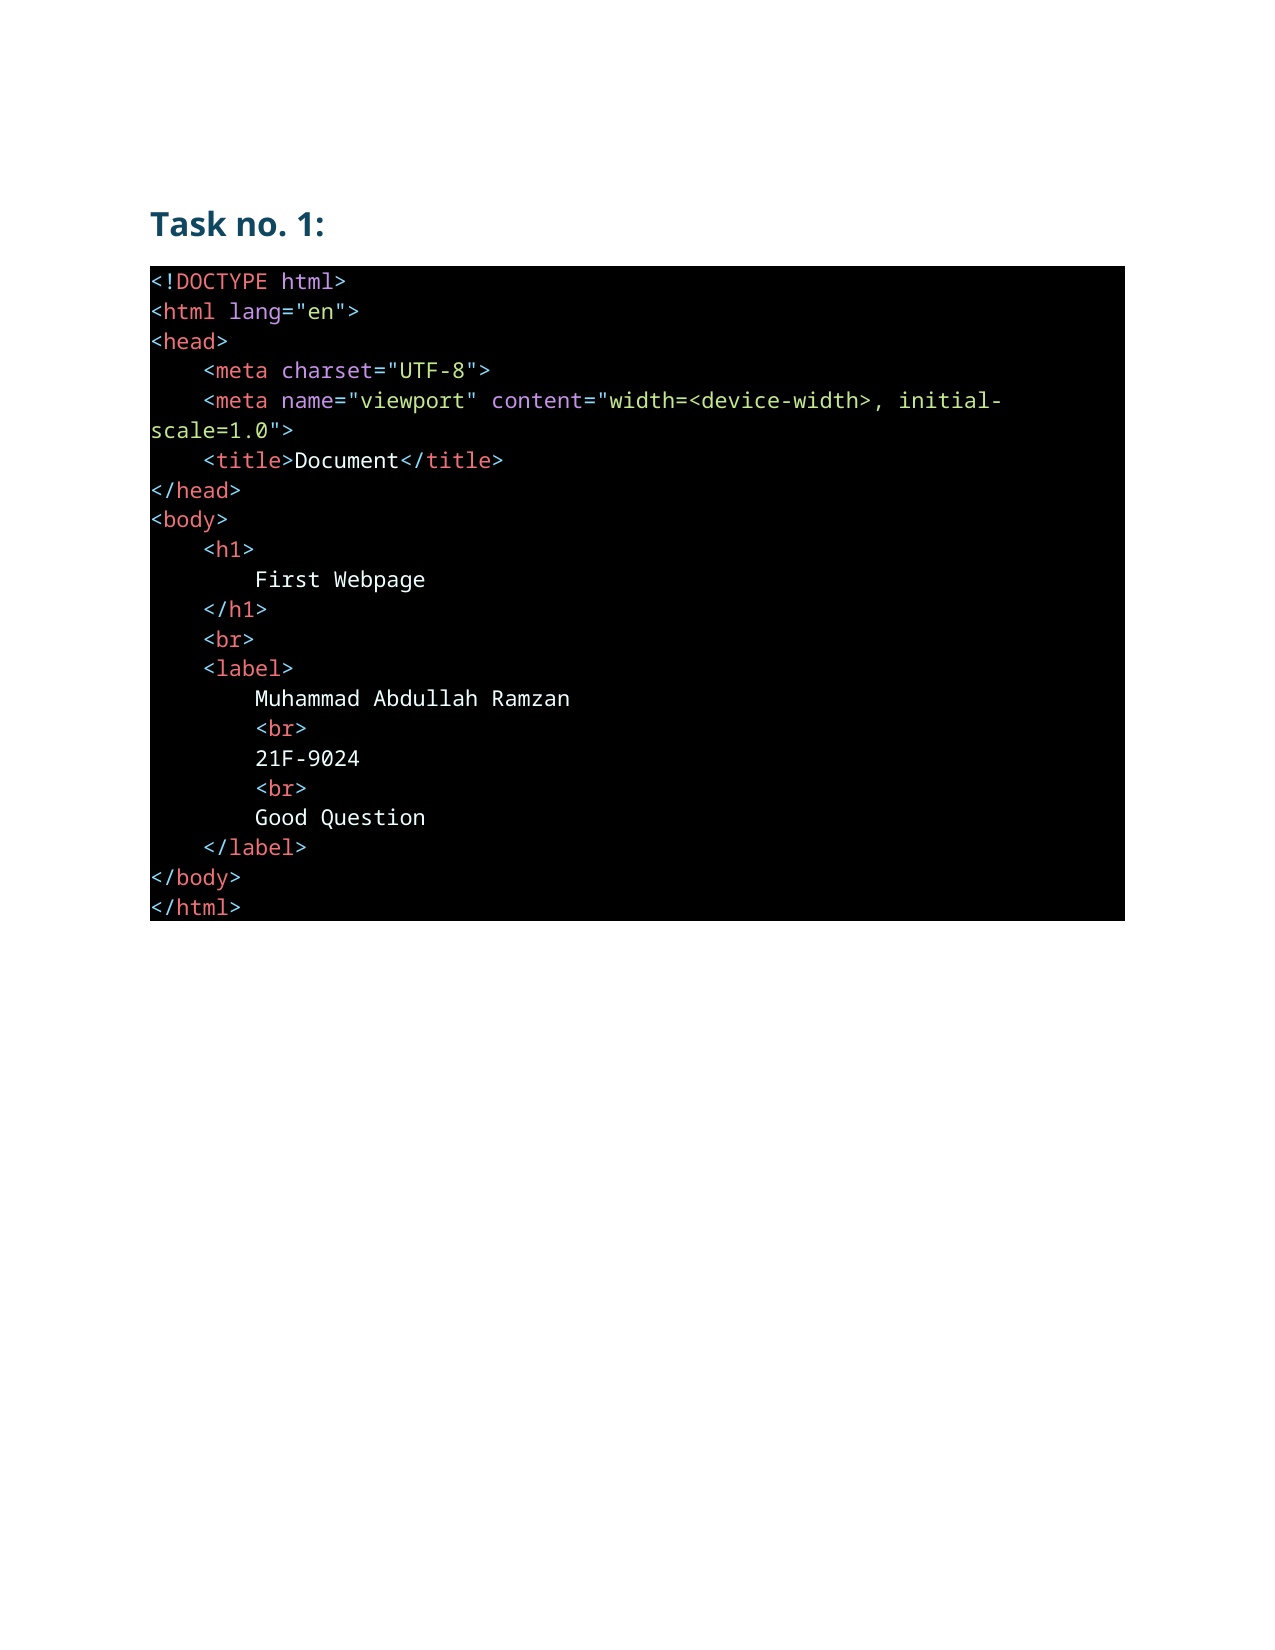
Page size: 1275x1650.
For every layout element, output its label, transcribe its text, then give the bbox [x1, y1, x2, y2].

text <head> [150, 326, 1125, 355]
text </h1> [150, 594, 1125, 623]
text <title>Document</title> [150, 445, 1125, 474]
text <meta name="viewport" content="width=<device-width>, initial-scale=1.0"> [150, 385, 1125, 445]
text 21F-9024 [150, 743, 1125, 772]
text <!DOCTYPE html> [150, 266, 1125, 296]
text <br> [150, 713, 1125, 743]
text Good Question [150, 802, 1125, 832]
text <br> [150, 772, 1125, 802]
text <label> [150, 653, 1125, 683]
text <html lang="en"> [150, 296, 1125, 326]
text Muhammad Abdullah Ramzan [150, 683, 1125, 713]
text <br> [150, 623, 1125, 653]
text </body> [150, 862, 1125, 892]
text </label> [150, 832, 1125, 862]
text <body> [150, 504, 1125, 534]
text <meta charset="UTF-8"> [150, 355, 1125, 385]
text </html> [150, 892, 1125, 921]
text <h1> [150, 534, 1125, 564]
text </head> [150, 474, 1125, 504]
text Task no. 1: [150, 200, 1125, 246]
text First Webpage [150, 564, 1125, 594]
